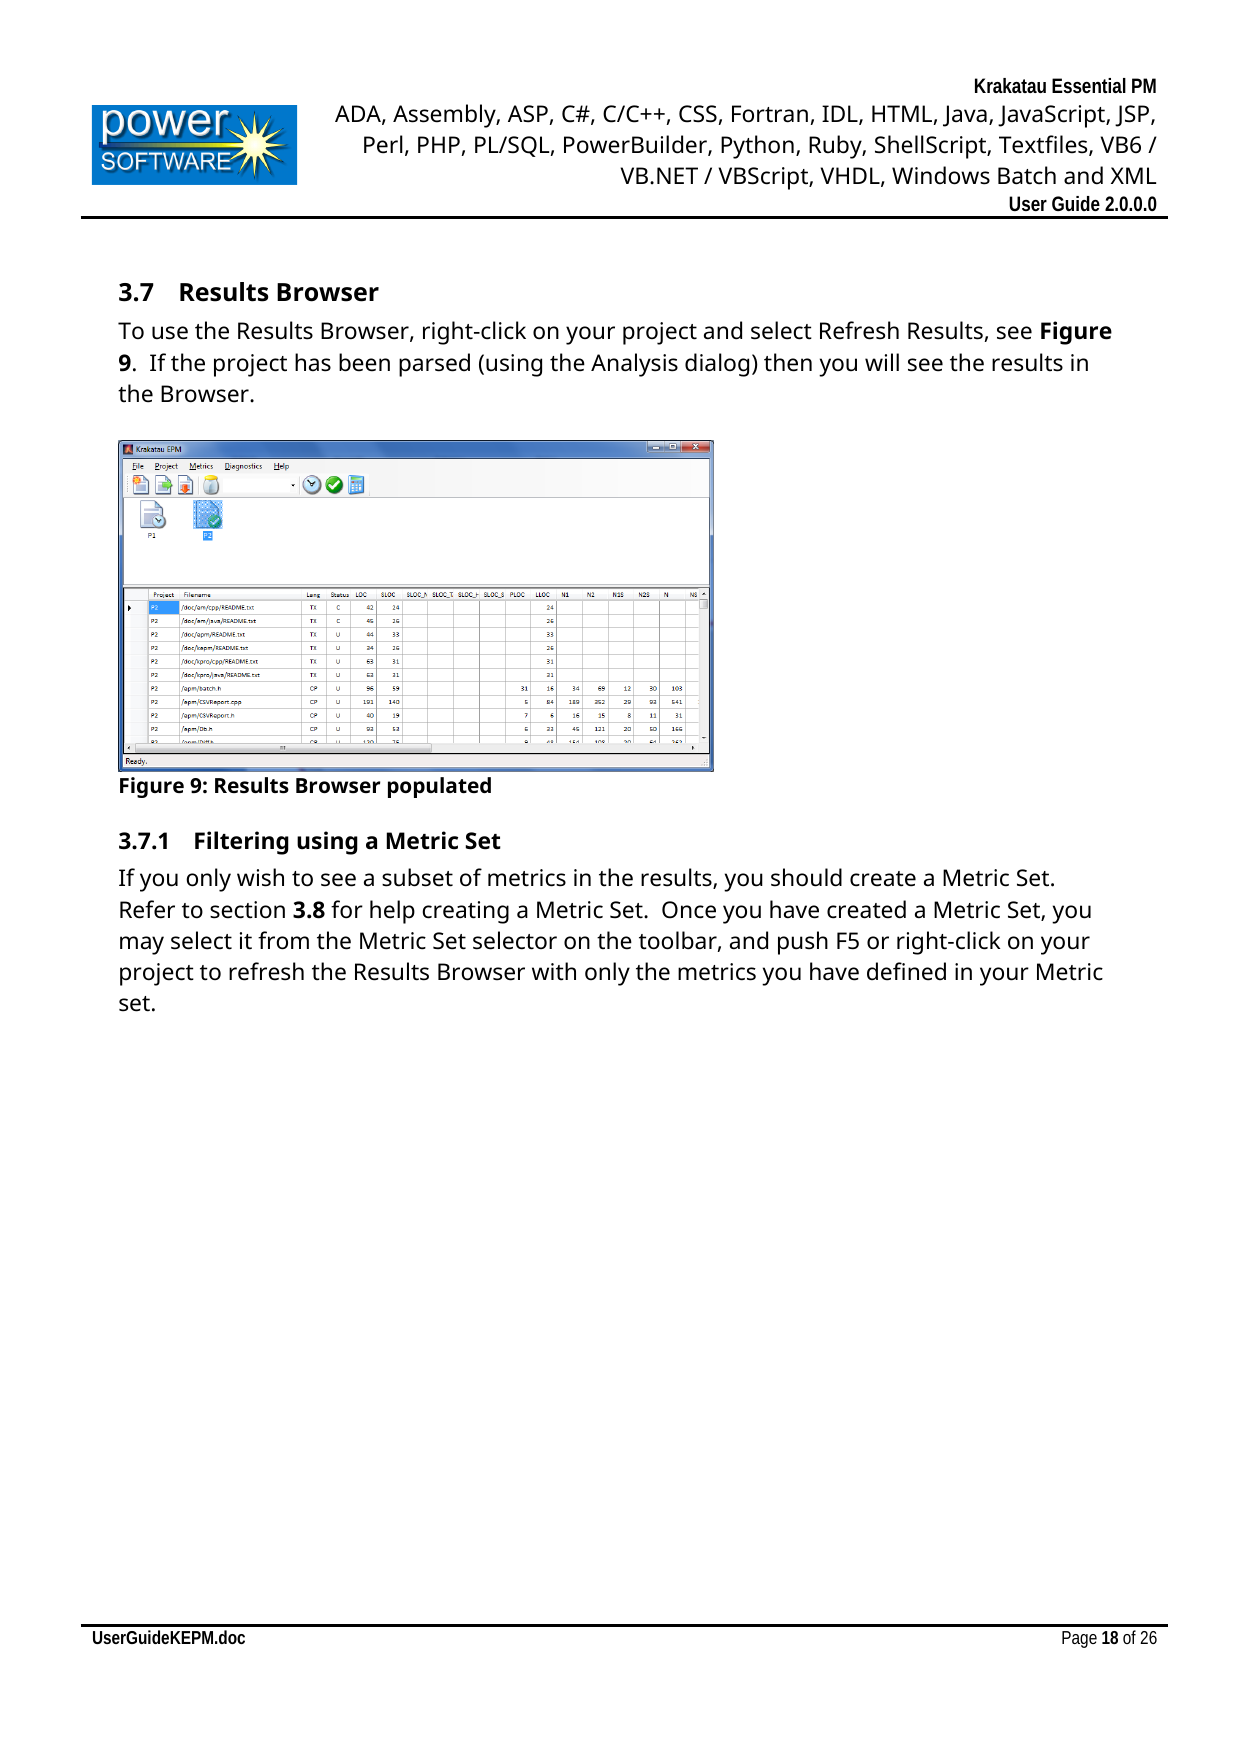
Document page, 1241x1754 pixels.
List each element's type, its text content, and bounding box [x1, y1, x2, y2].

subtitle Results Browser [118, 275, 1122, 309]
subtitle Filtering using a Metric Set [118, 825, 1122, 856]
picture [91, 105, 298, 185]
picture [118, 440, 714, 772]
text Figure 9: Results Browser populated [118, 771, 1122, 800]
